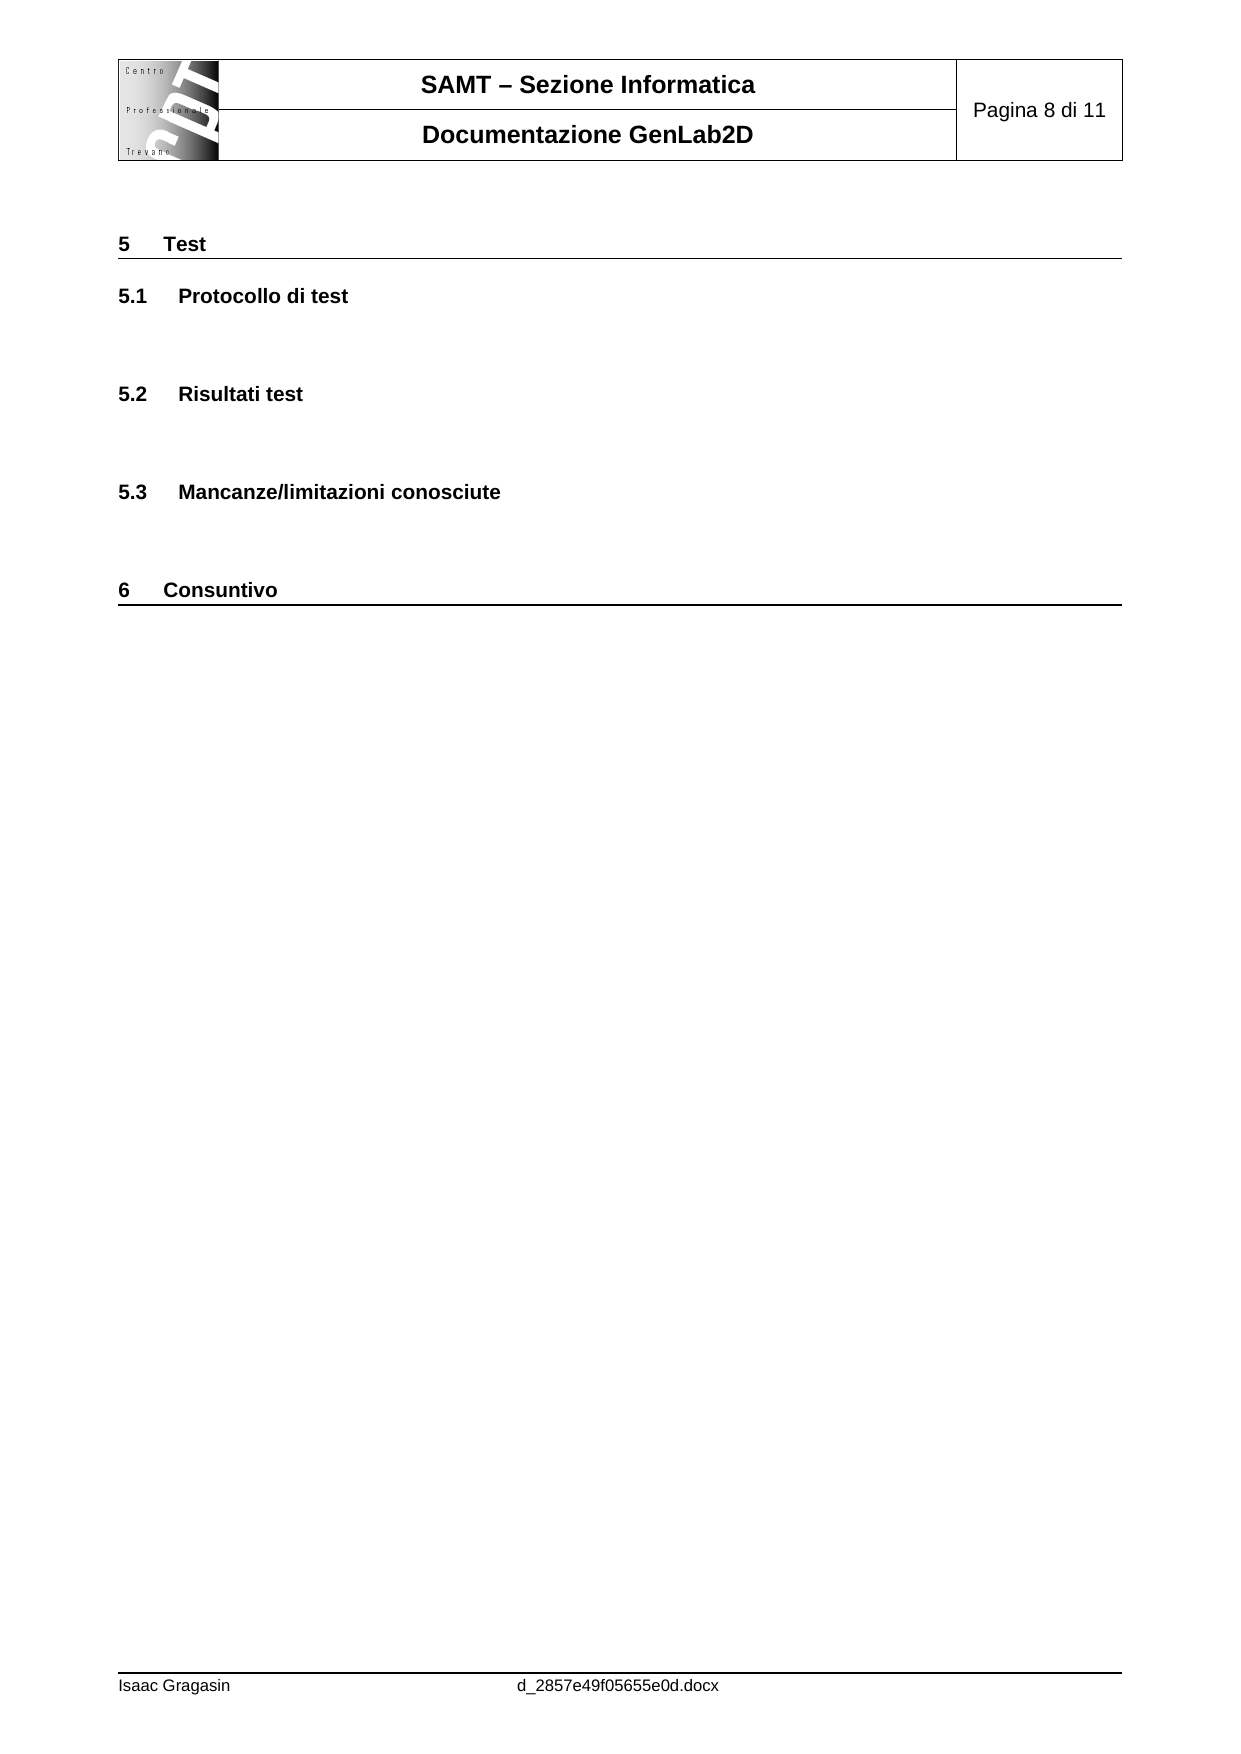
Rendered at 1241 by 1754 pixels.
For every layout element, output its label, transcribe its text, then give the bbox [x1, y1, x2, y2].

subtitle Risultati test [118, 382, 1122, 406]
subtitle Mancanze/limitazioni conosciute [118, 480, 1122, 504]
subtitle Protocollo di test [118, 284, 1122, 308]
subtitle Consuntivo [118, 578, 1122, 604]
subtitle Test [118, 232, 1122, 258]
picture [118, 60, 219, 160]
